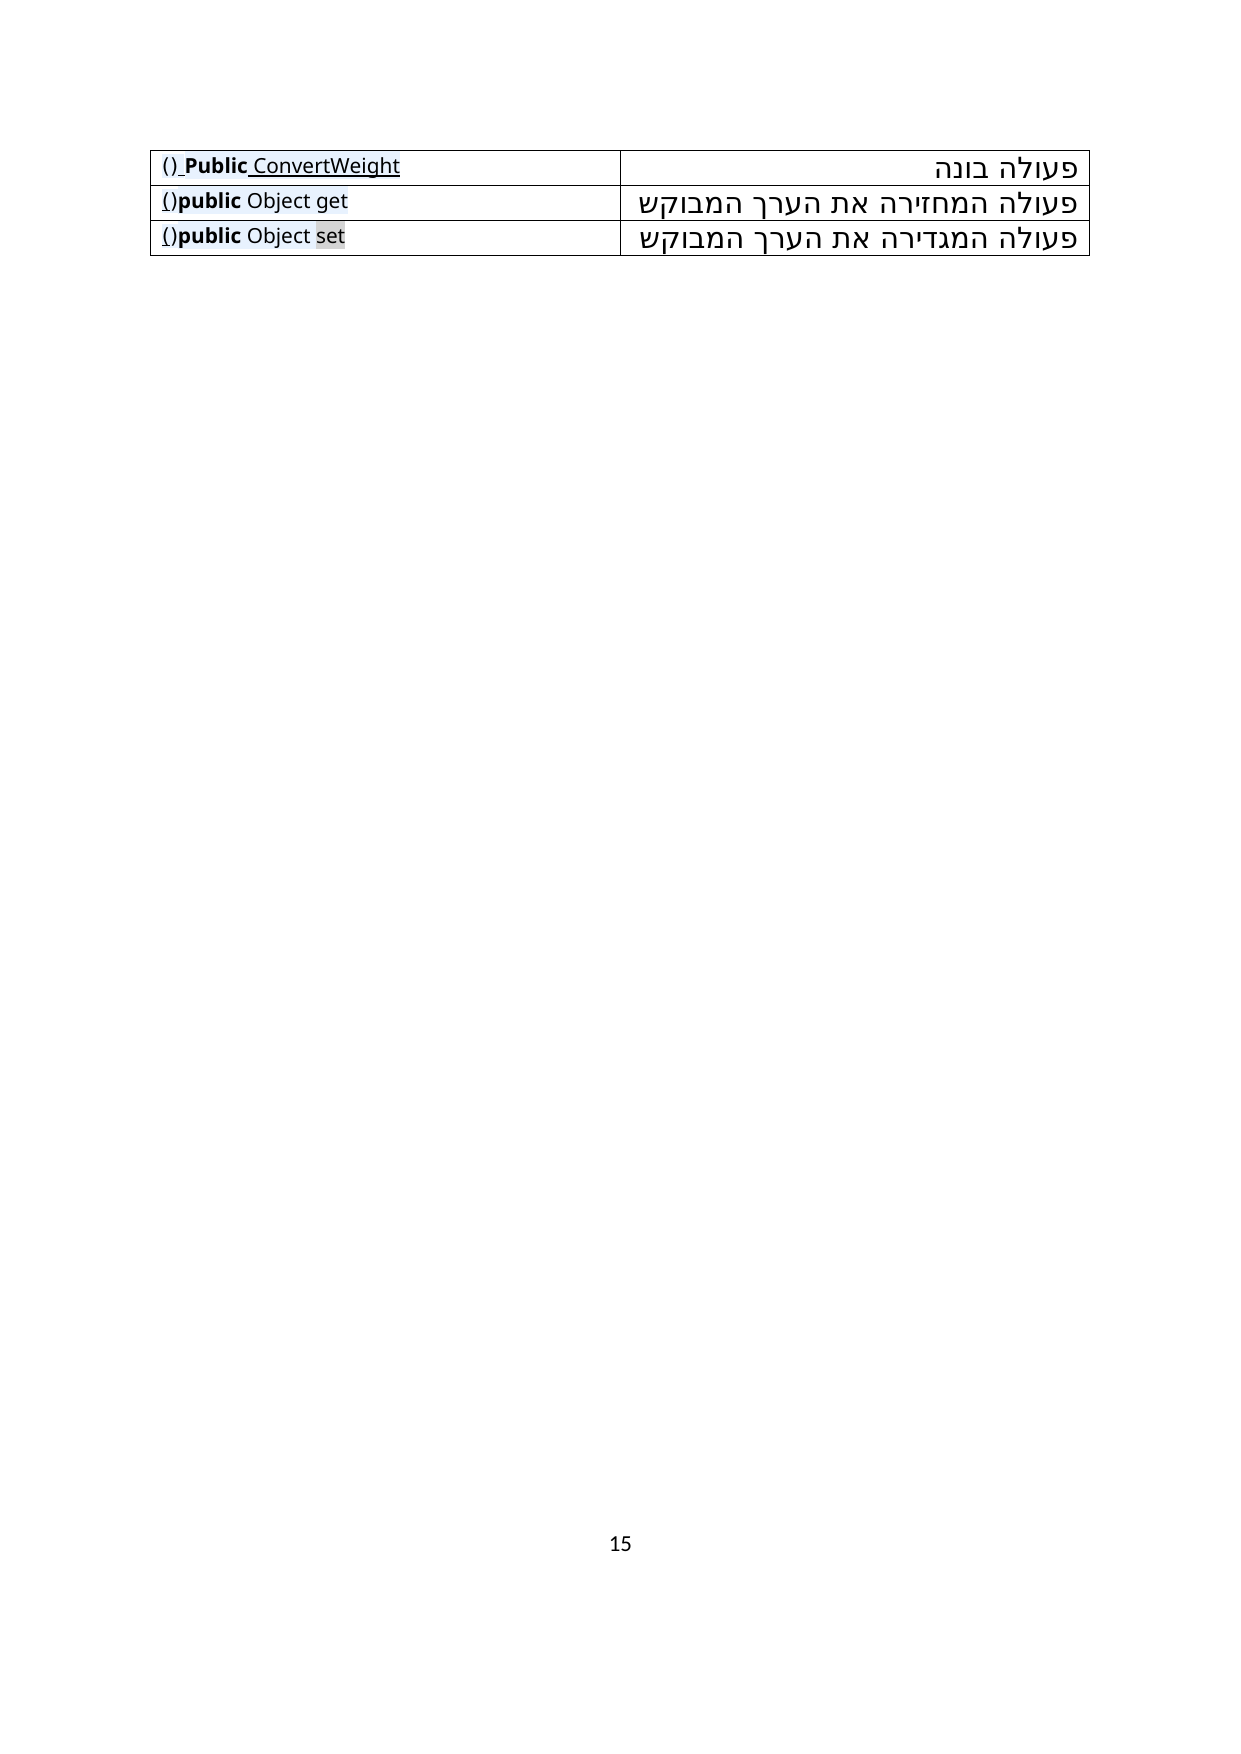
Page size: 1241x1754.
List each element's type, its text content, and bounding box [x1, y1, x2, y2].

table_cell public Object set() [151, 221, 620, 255]
table_cell Public ConvertWeight () [151, 151, 620, 185]
table_cell public Object get() [151, 186, 620, 220]
table_cell פעולה בונה [621, 151, 1089, 185]
table_cell פעולה המחזירה את הערך המבוקש [621, 186, 1089, 220]
table_cell פעולה המגדירה את הערך המבוקש [621, 221, 1089, 255]
